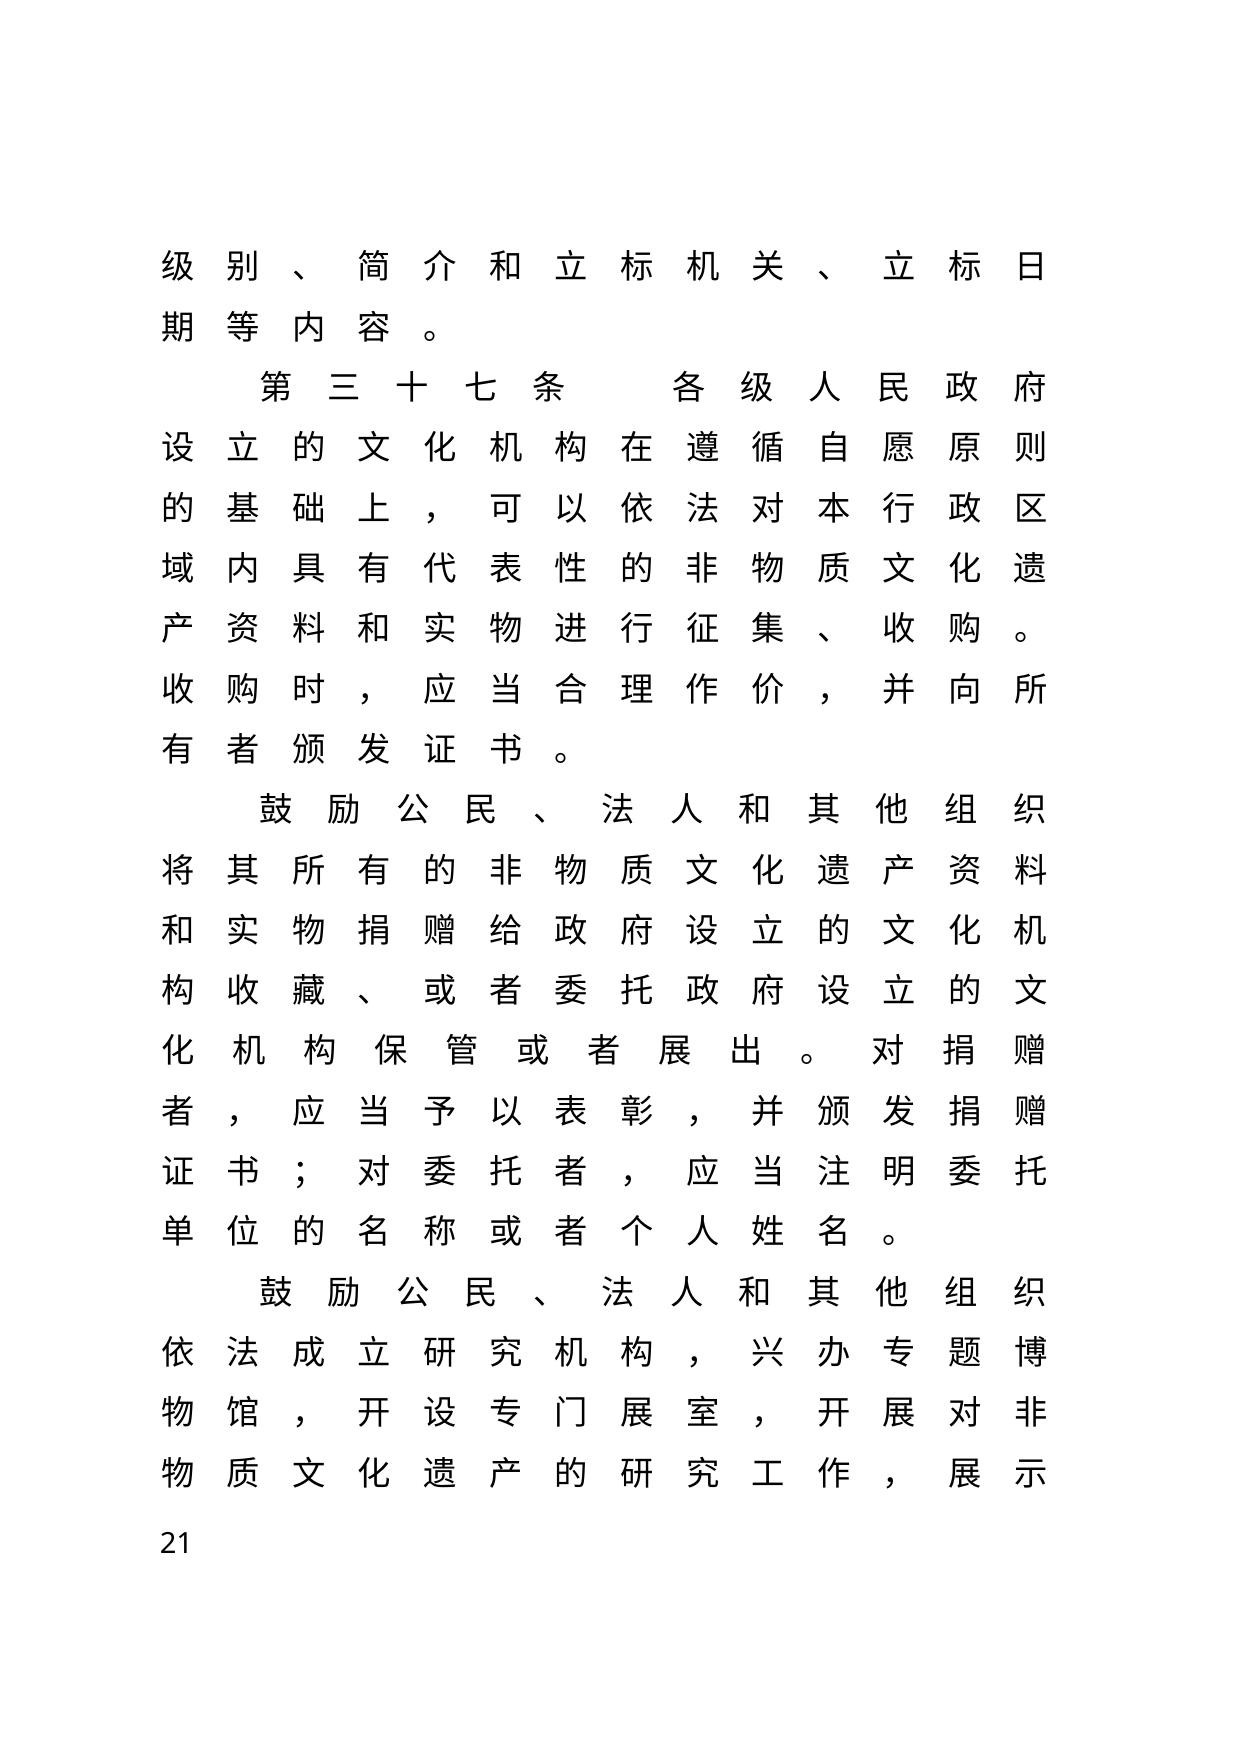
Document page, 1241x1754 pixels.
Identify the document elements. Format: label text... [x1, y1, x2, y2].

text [161, 1259, 1079, 1501]
text 第三十七条 各级人民政府设立的文化机构在遵循自愿原则的基础上，可以依法对本行政区域内具有代表性的非物质文化遗产资料和实物进行征集、收购。收购时，应当合理作价，并向所有者颁发证书。 [161, 355, 1079, 777]
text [161, 234, 1079, 355]
text 鼓励公民、法人和其他组织将其所有的非物质文化遗产资料和实物捐赠给政府设立的文化机构收藏、或者委托政府设立的文化机构保管或者展出。对捐赠者，应当予以表彰，并颁发捐赠证书；对委托者，应当注明委托单位的名称或者个人姓名。 [161, 777, 1079, 1259]
